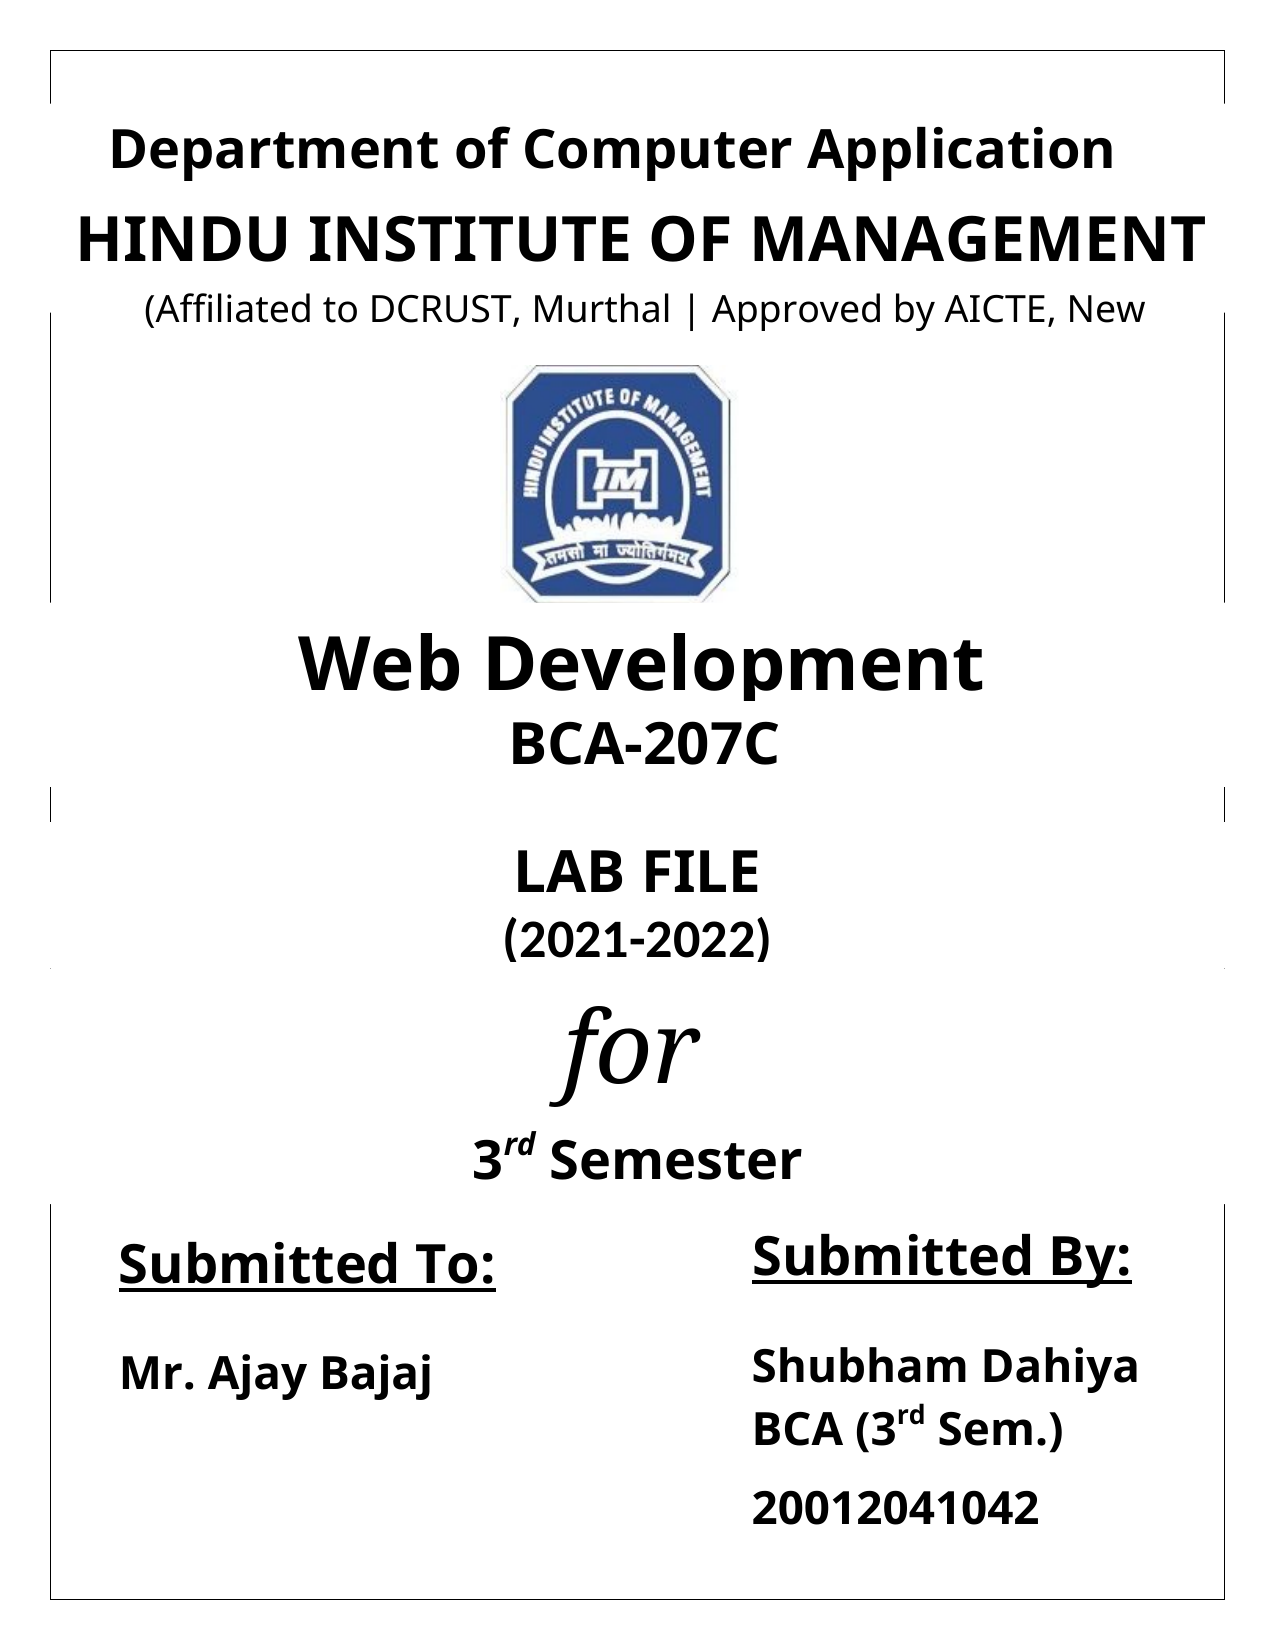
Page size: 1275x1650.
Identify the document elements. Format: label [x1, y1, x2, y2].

picture [500, 365, 740, 602]
